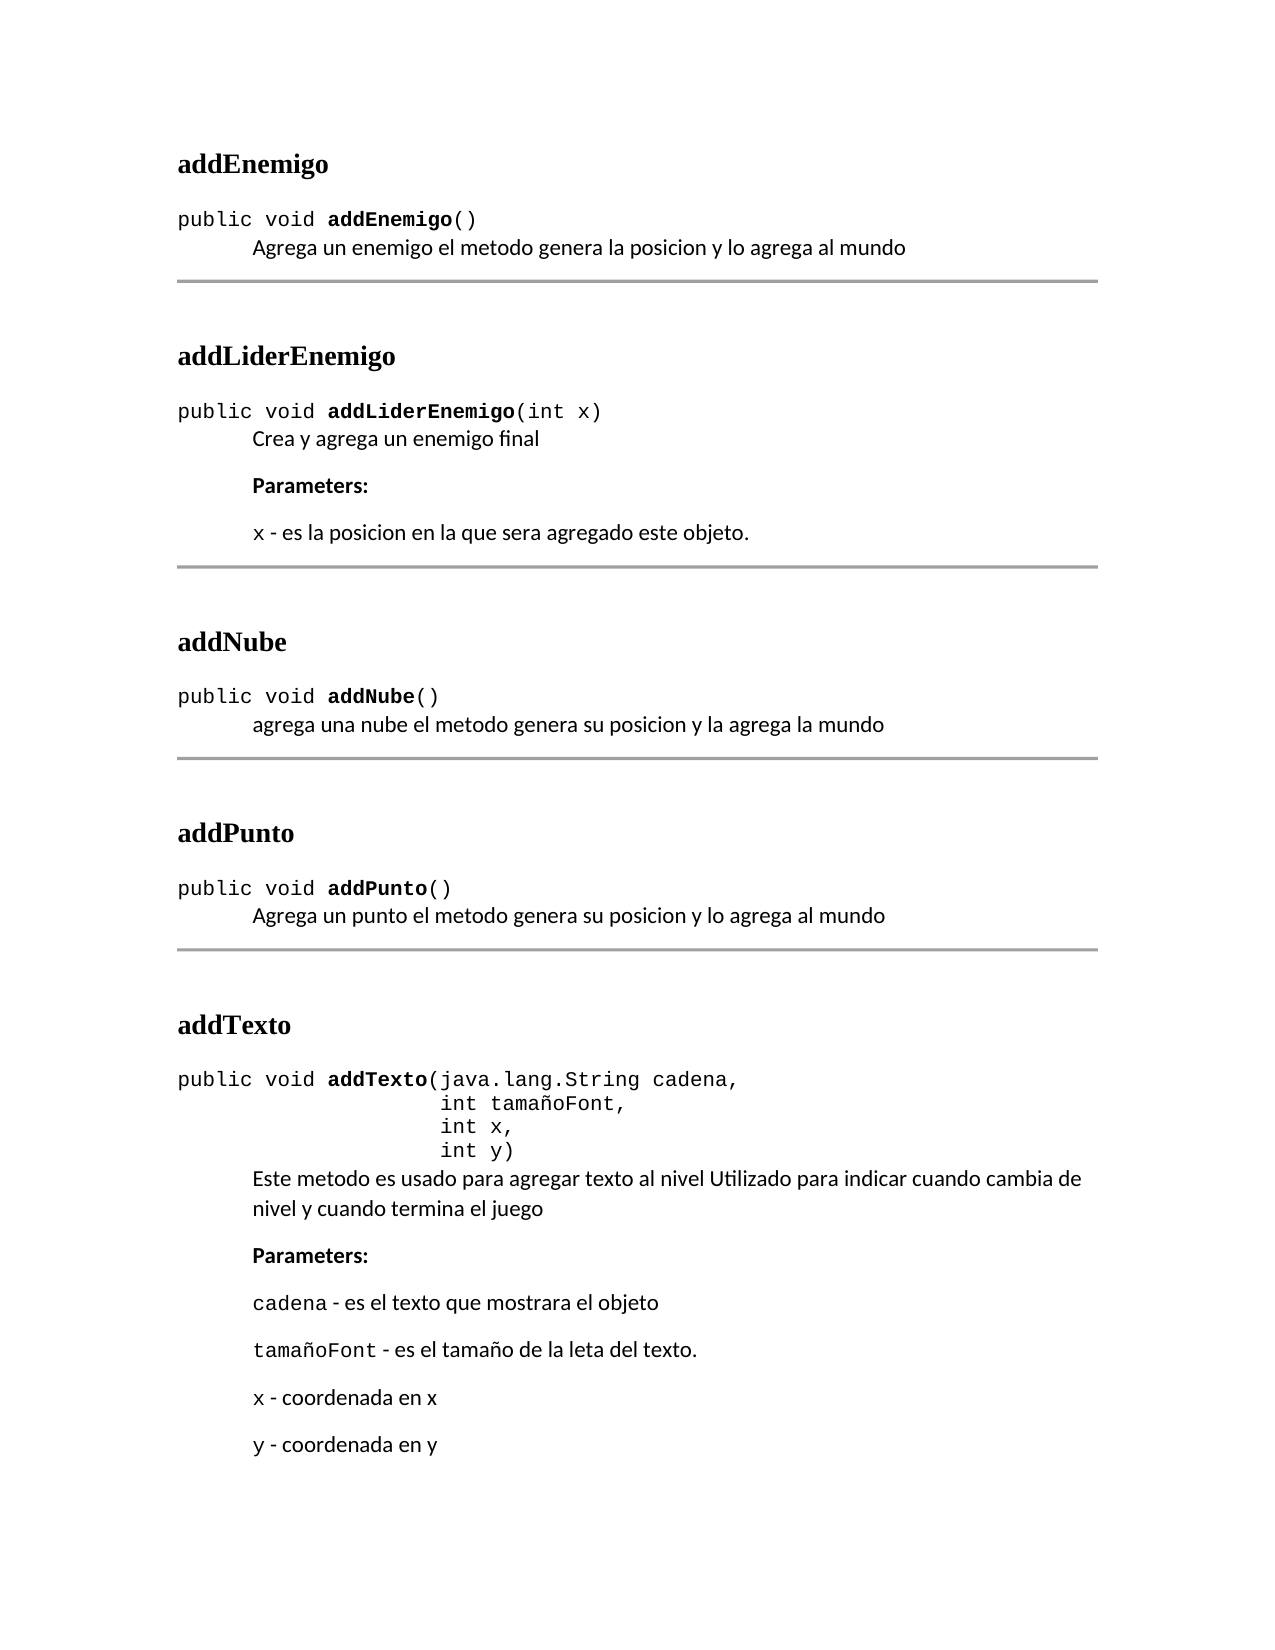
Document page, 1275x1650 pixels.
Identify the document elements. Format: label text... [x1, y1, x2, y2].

subtitle addLiderEnemigo [177, 339, 1098, 371]
subtitle addTexto [177, 1008, 1098, 1040]
text public void addLiderEnemigo(int x) [177, 401, 1098, 424]
text y - coordenada en y [252, 1430, 1098, 1458]
subtitle addNube [177, 625, 1098, 657]
text Agrega un enemigo el metodo genera la posicion y lo agrega al mundo [252, 233, 1098, 261]
text Parameters: [252, 1241, 1098, 1269]
text int x, [177, 1117, 1098, 1140]
text public void addPunto() [177, 878, 1098, 901]
text Parameters: [252, 471, 1098, 499]
text int tamañoFont, [177, 1093, 1098, 1117]
text tamañoFont - es el tamaño de la leta del texto. [252, 1335, 1098, 1364]
text cadena - es el texto que mostrara el objeto [252, 1288, 1098, 1316]
text Agrega un punto el metodo genera su posicion y lo agrega al mundo [252, 901, 1098, 929]
text x - coordenada en x [252, 1383, 1098, 1411]
text public void addEnemigo() [177, 209, 1098, 233]
text Este metodo es usado para agregar texto al nivel Utilizado para indicar cuando cambia de nivel y cuando termina el juego [252, 1164, 1098, 1222]
text x - es la posicion en la que sera agregado este objeto. [252, 518, 1098, 547]
subtitle addPunto [177, 816, 1098, 849]
text agrega una nube el metodo genera su posicion y la agrega la mundo [252, 710, 1098, 738]
subtitle addEnemigo [177, 148, 1098, 180]
text public void addTexto(java.lang.String cadena, [177, 1069, 1098, 1093]
text public void addNube() [177, 686, 1098, 710]
text int y) [177, 1140, 1098, 1164]
text Crea y agrega un enemigo final [252, 424, 1098, 452]
